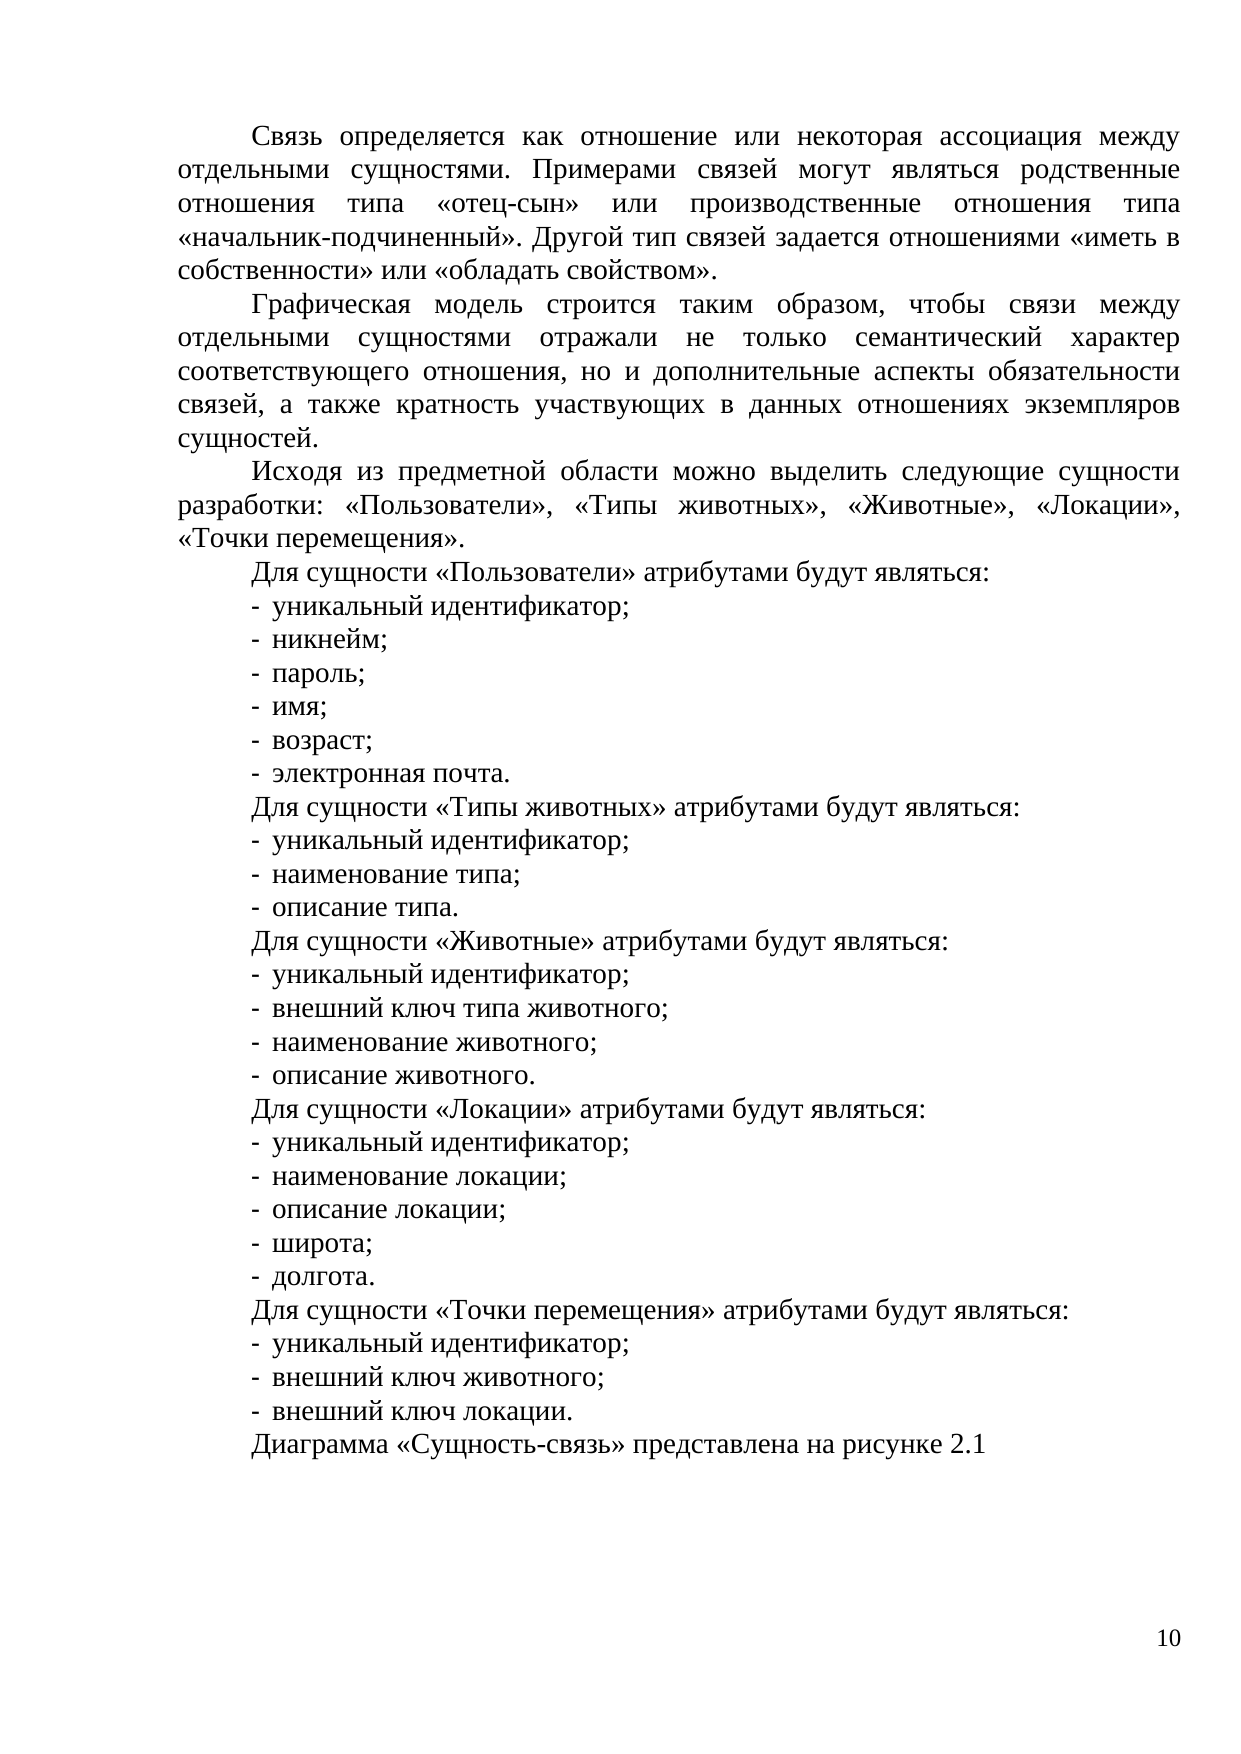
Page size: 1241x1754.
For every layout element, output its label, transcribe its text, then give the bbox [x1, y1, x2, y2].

list имя; [177, 688, 1181, 722]
list уникальный идентификатор; [177, 822, 1181, 856]
text Исходя из предметной области можно выделить следующие сущности разработки: «Пользователи», «Типы животных», «Животные», «Локации», «Точки перемещения». [177, 453, 1181, 554]
list уникальный идентификатор; [177, 1326, 1181, 1359]
list возраст; [177, 722, 1181, 755]
list описание типа. [177, 889, 1181, 923]
list уникальный идентификатор; [177, 588, 1181, 621]
text Для сущности «Типы животных» атрибутами будут являться: [177, 789, 1181, 822]
list электронная почта. [177, 755, 1181, 789]
list уникальный идентификатор; [177, 957, 1181, 990]
list внешний ключ типа животного; [177, 990, 1181, 1024]
list широта; [177, 1225, 1181, 1258]
text Для сущности «Животные» атрибутами будут являться: [177, 923, 1181, 957]
list наименование типа; [177, 856, 1181, 889]
text Графическая модель строится таким образом, чтобы связи между отдельными сущностями отражали не только семантический характер соответствующего отношения, но и дополнительные аспекты обязательности связей, а также кратность участвующих в данных отношениях экземпляров сущностей. [177, 286, 1181, 453]
text Диаграмма «Сущность-связь» представлена на рисунке 2.1 [177, 1426, 1181, 1460]
list наименование животного; [177, 1024, 1181, 1057]
list уникальный идентификатор; [177, 1124, 1181, 1158]
text Для сущности «Точки перемещения» атрибутами будут являться: [177, 1292, 1181, 1326]
list никнейм; [177, 621, 1181, 655]
list наименование локации; [177, 1158, 1181, 1191]
list внешний ключ локации. [177, 1393, 1181, 1426]
text Для сущности «Пользователи» атрибутами будут являться: [177, 554, 1181, 588]
list долгота. [177, 1258, 1181, 1292]
list описание локации; [177, 1191, 1181, 1225]
text Для сущности «Локации» атрибутами будут являться: [177, 1091, 1181, 1124]
list внешний ключ животного; [177, 1359, 1181, 1393]
list описание животного. [177, 1057, 1181, 1091]
text Связь определяется как отношение или некоторая ассоциация между отдельными сущностями. Примерами связей могут являться родственные отношения типа «отец-сын» или производственные отношения типа «начальник-подчиненный». Другой тип связей задается отношениями «иметь в собственности» или «обладать свойством». [177, 118, 1181, 286]
list пароль; [177, 655, 1181, 688]
